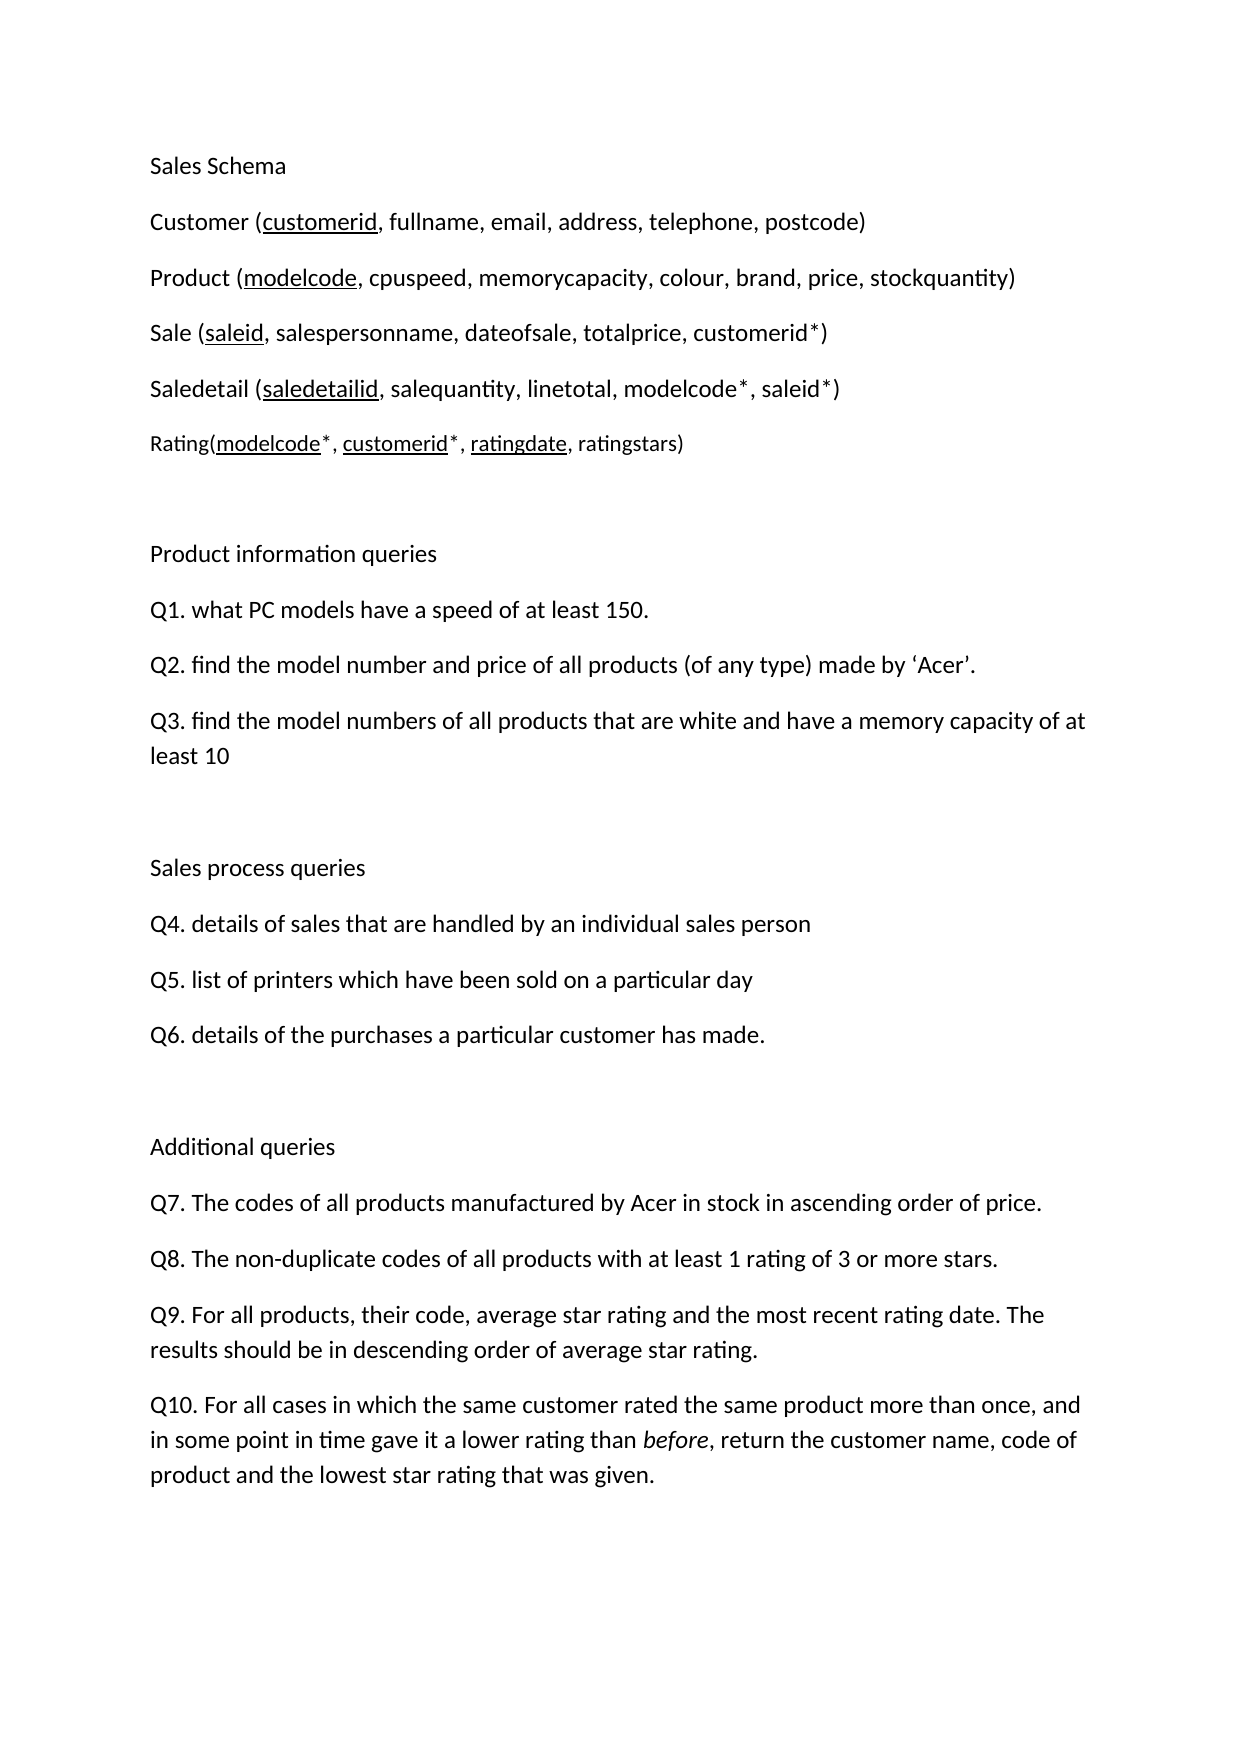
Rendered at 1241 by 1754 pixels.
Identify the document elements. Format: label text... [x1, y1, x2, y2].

text Q1. what PC models have a speed of at least 150. [150, 594, 1090, 624]
text Q6. details of the purchases a particular customer has made. [150, 1020, 1090, 1050]
text Q9. For all products, their code, average star rating and the most recent rating date. The results should be in descending order of average star rating. [150, 1299, 1090, 1364]
text Q5. list of printers which have been sold on a particular day [150, 964, 1090, 994]
text Sale (saleid, salespersonname, dateofsale, totalprice, customerid*) [150, 317, 1090, 348]
text Saledetail (saledetailid, salequantity, linetotal, modelcode*, saleid*) [150, 373, 1090, 404]
text Sales process queries [150, 852, 1090, 883]
text Customer (customerid, fullname, email, address, telephone, postcode) [150, 206, 1090, 236]
text Additional queries [150, 1131, 1090, 1162]
text Q2. find the model number and price of all products (of any type) made by ‘Acer’. [150, 650, 1090, 680]
text Q7. The codes of all products manufactured by Acer in stock in ascending order of price. [150, 1187, 1090, 1218]
text Q4. details of sales that are handled by an individual sales person [150, 908, 1090, 938]
text Product information queries [150, 538, 1090, 568]
text Rating(modelcode*, customerid*, ratingdate, ratingstars) [150, 429, 1090, 457]
text Product (modelcode, cpuspeed, memorycapacity, colour, brand, price, stockquantity) [150, 262, 1090, 292]
text Q10. For all cases in which the same customer rated the same product more than once, and in some point in time gave it a lower rating than before, return the customer name, code of product and the lowest star rating that was given. [150, 1390, 1090, 1490]
text Q3. find the model numbers of all products that are white and have a memory capacity of at least 10 [150, 706, 1090, 771]
text Sales Schema [150, 150, 1090, 181]
text Q8. The non-duplicate codes of all products with at least 1 rating of 3 or more stars. [150, 1243, 1090, 1273]
